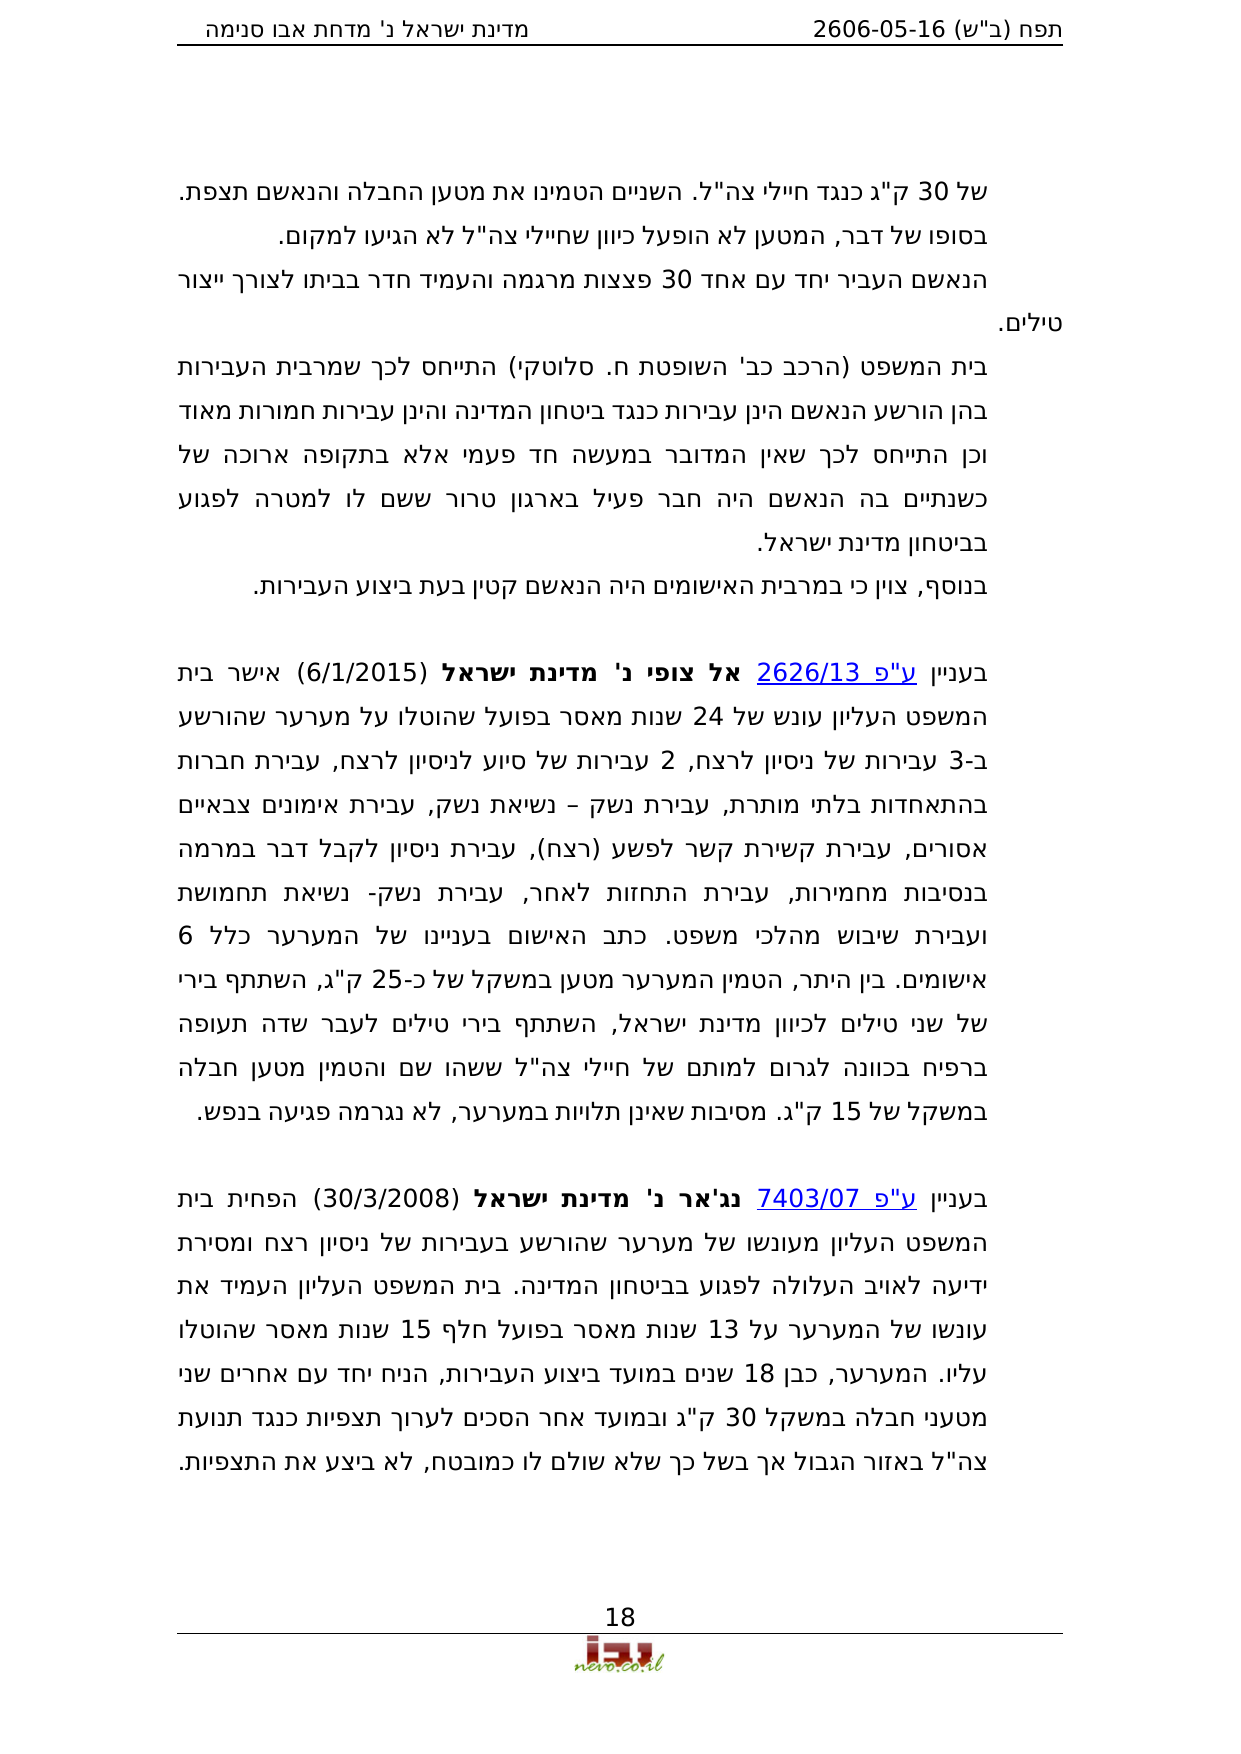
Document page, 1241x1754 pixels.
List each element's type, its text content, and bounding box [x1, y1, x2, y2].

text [177, 177, 988, 250]
text הנאשם העביר יחד עם אחד 30 פצצות מרגמה והעמיד חדר בביתו לצורך ייצור טילים. [177, 265, 1063, 338]
picture [574, 1635, 666, 1673]
text בנוסף, צוין כי במרבית האישומים היה הנאשם קטין בעת ביצוע העבירות. [177, 572, 1063, 601]
text בית המשפט (הרכב כב' השופטת ח. סלוטקי) התייחס לכך שמרבית העבירות בהן הורשע הנאשם הינן עבירות כנגד ביטחון המדינה והינן עבירות חמורות מאוד וכן התייחס לכך שאין המדובר במעשה חד פעמי אלא בתקופה ארוכה של כשנתיים בה הנאשם היה חבר פעיל בארגון טרור ששם לו למטרה לפגוע בביטחון מדינת ישראל. [177, 352, 988, 557]
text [177, 1184, 988, 1476]
text בעניין ע"פ 2626/13 אל צופי נ' מדינת ישראל (6/1/2015) אישר בית המשפט העליון עונש של 24 שנות מאסר בפועל שהוטלו על מערער שהורשע ב-3 עבירות של ניסיון לרצח, 2 עבירות של סיוע לניסיון לרצח, עבירת חברות בהתאחדות בלתי מותרת, עבירת נשק – נשיאת נשק, עבירת אימונים צבאיים אסורים, עבירת קשירת קשר לפשע (רצח), עבירת ניסיון לקבל דבר במרמה בנסיבות מחמירות, עבירת התחזות לאחר, עבירת נשק- נשיאת תחמושת ועבירת שיבוש מהלכי משפט. כתב האישום בעניינו של המערער כלל 6 אישומים. בין היתר, הטמין המערער מטען במשקל של כ-25 ק"ג, השתתף בירי של שני טילים לכיוון מדינת ישראל, השתתף בירי טילים לעבר שדה תעופה ברפיח בכוונה לגרום למותם של חיילי צה"ל ששהו שם והטמין מטען חבלה במשקל של 15 ק"ג. מסיבות שאינן תלויות במערער, לא נגרמה פגיעה בנפש. [177, 658, 988, 1126]
